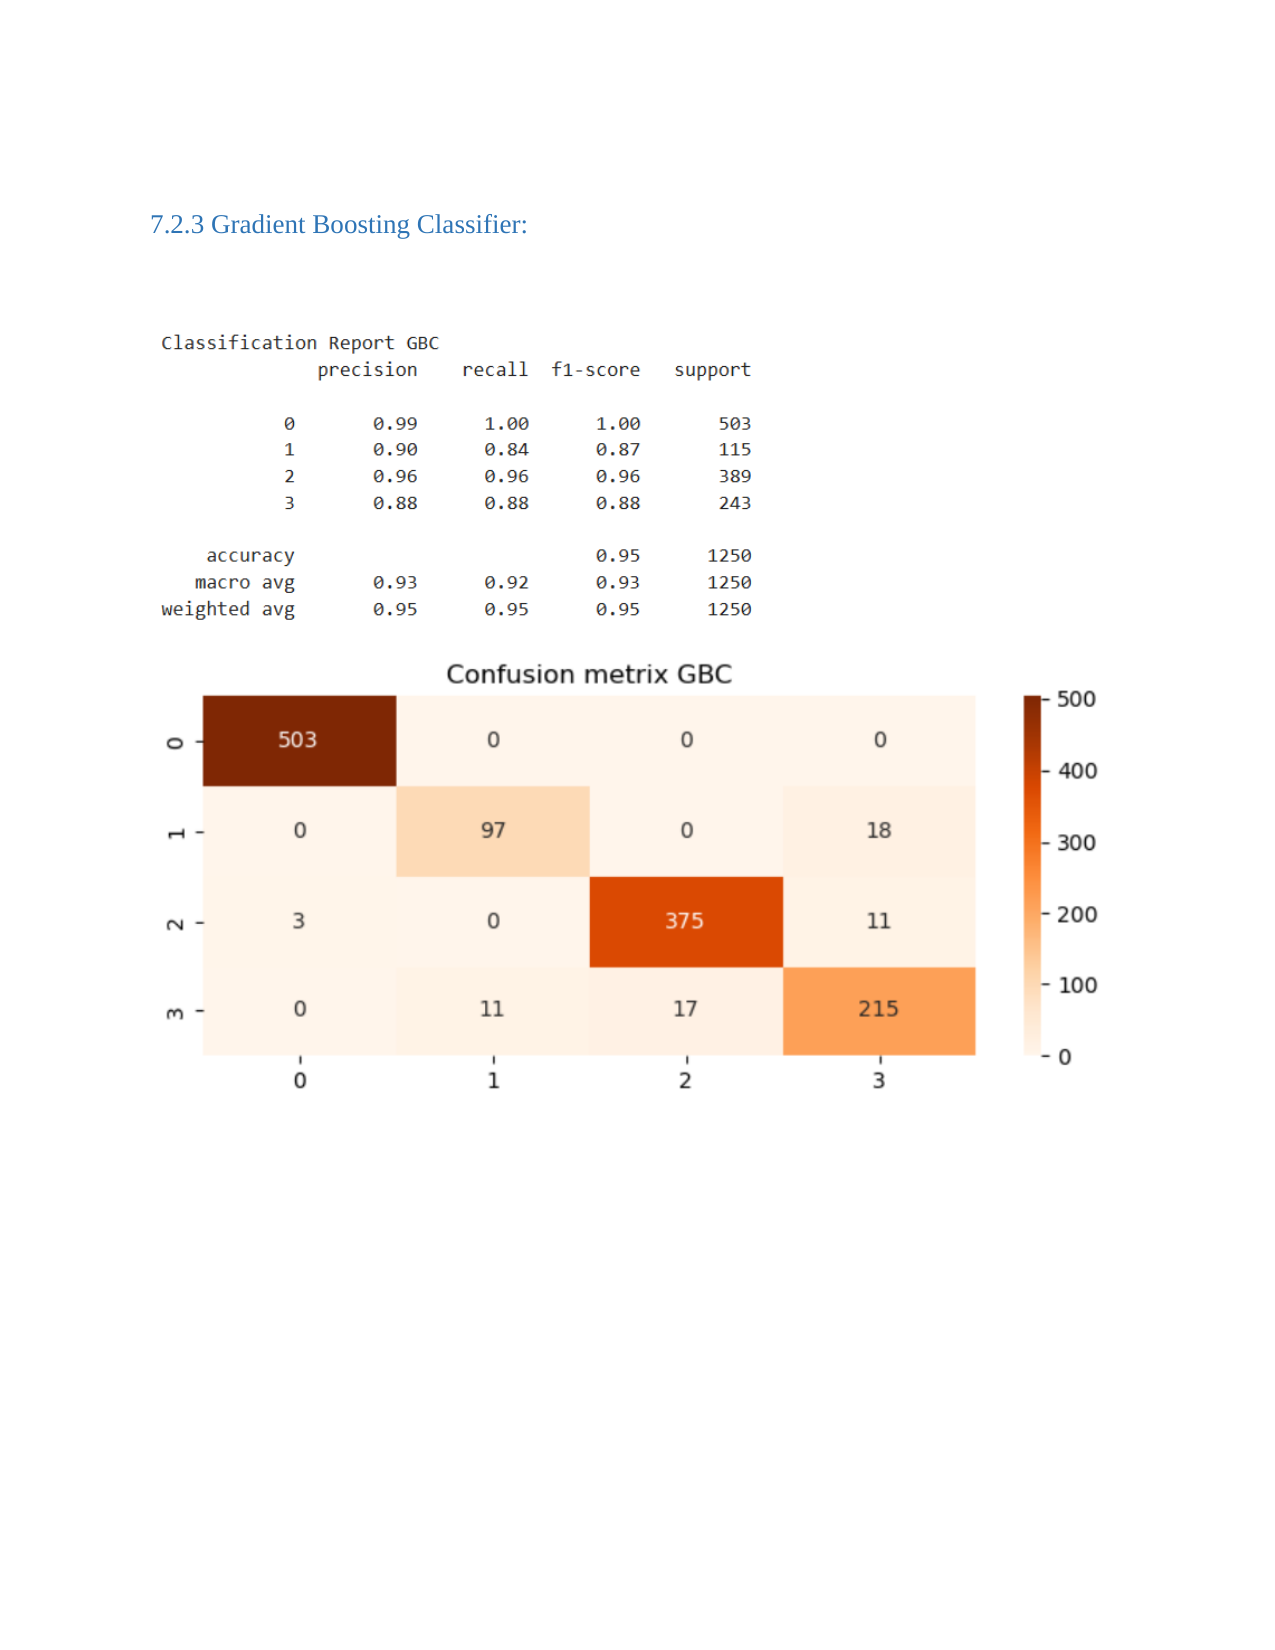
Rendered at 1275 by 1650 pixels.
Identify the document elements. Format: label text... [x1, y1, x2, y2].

picture [150, 328, 1105, 1104]
subtitle 7.2.3 Gradient Boosting Classifier: [150, 208, 1125, 239]
